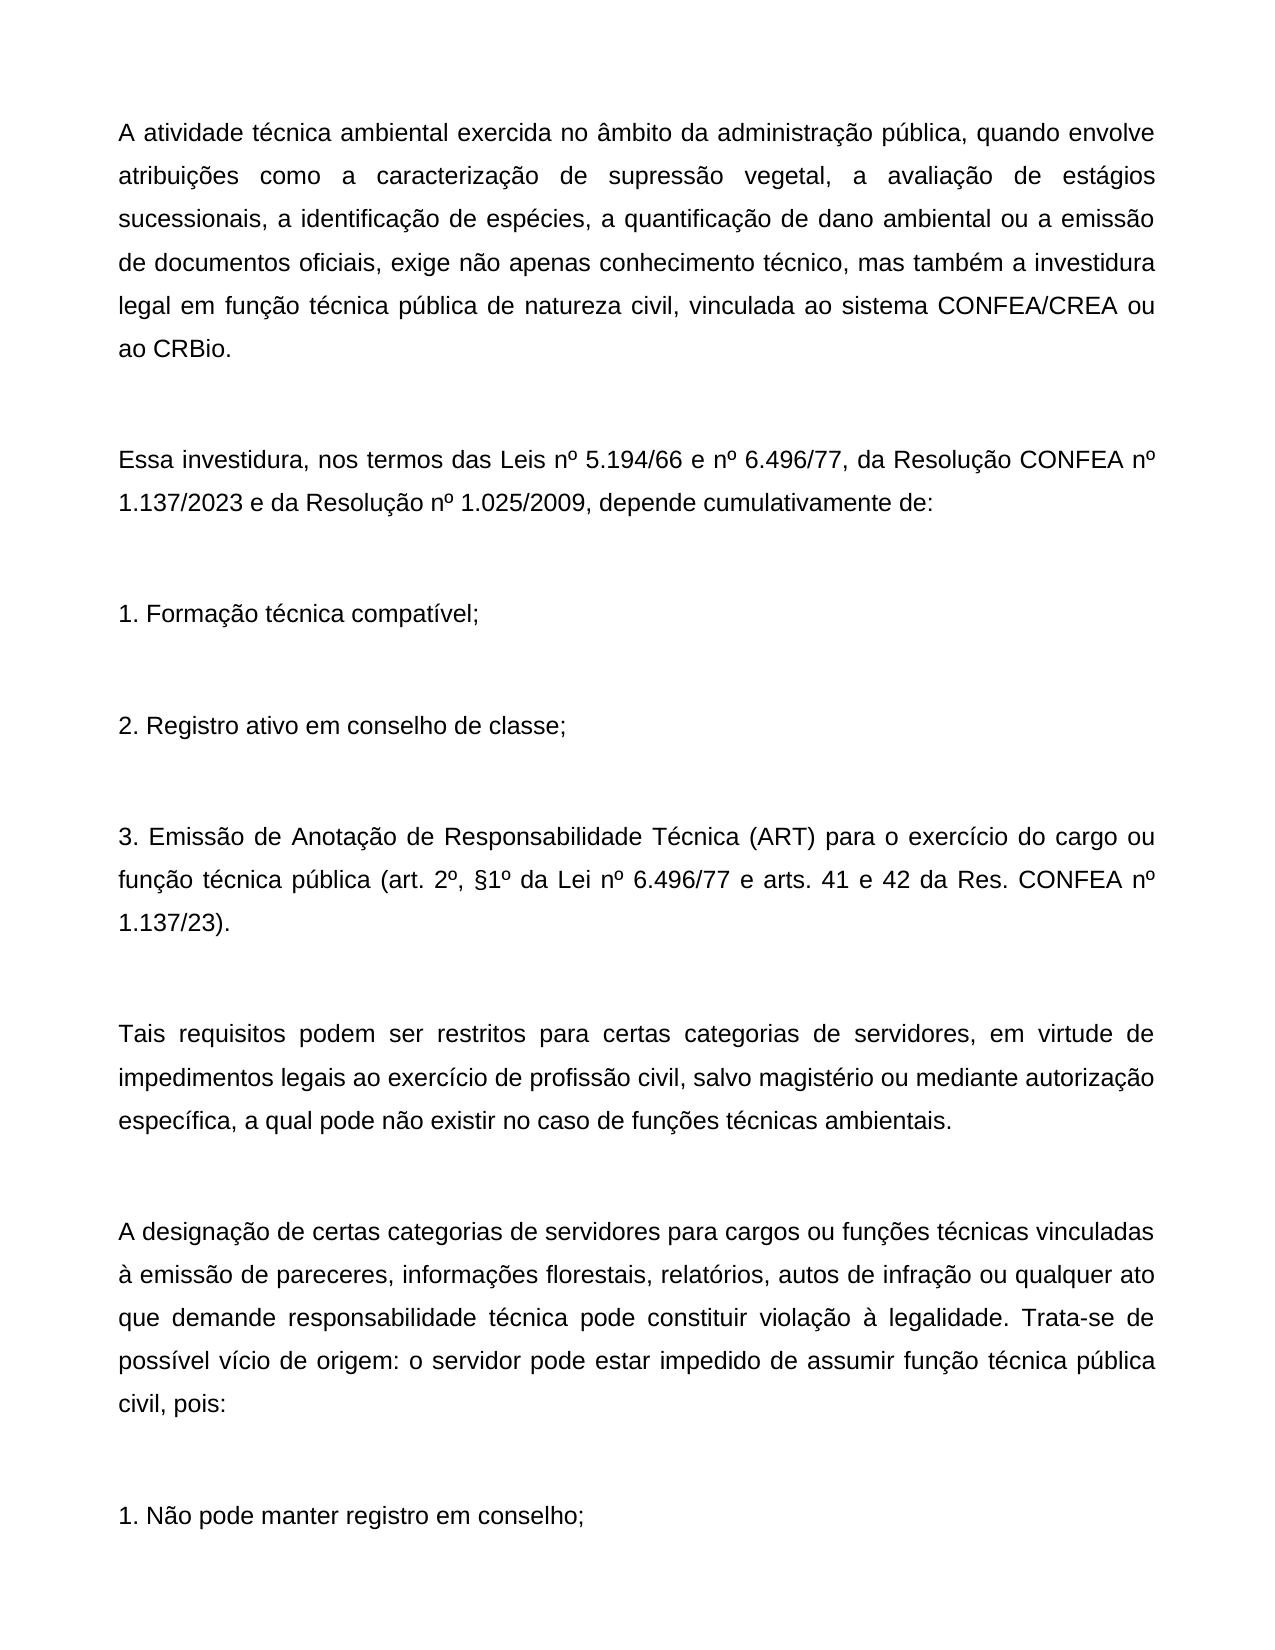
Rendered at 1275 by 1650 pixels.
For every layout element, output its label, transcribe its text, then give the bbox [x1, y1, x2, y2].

text Tais requisitos podem ser restritos para certas categorias de servidores, em virtude de impedimentos legais ao exercício de profissão civil, salvo magistério ou mediante autorização específica, a qual pode não existir no caso de funções técnicas ambientais. [118, 1019, 1157, 1134]
text Essa investidura, nos termos das Leis nº 5.194/66 e nº 6.496/77, da Resolução CONFEA nº 1.137/2023 e da Resolução nº 1.025/2009, depende cumulativamente de: [118, 445, 1157, 517]
text 3. Emissão de Anotação de Responsabilidade Técnica (ART) para o exercício do cargo ou função técnica pública (art. 2º, §1º da Lei nº 6.496/77 e arts. 41 e 42 da Res. CONFEA nº 1.137/23). [118, 822, 1157, 937]
text A designação de certas categorias de servidores para cargos ou funções técnicas vinculadas à emissão de pareceres, informações florestais, relatórios, autos de infração ou qualquer ato que demande responsabilidade técnica pode constituir violação à legalidade. Trata-se de possível vício de origem: o servidor pode estar impedido de assumir função técnica pública civil, pois: [118, 1217, 1157, 1418]
text 2. Registro ativo em conselho de classe; [118, 711, 1157, 739]
text 1. Formação técnica compatível; [118, 599, 1157, 628]
text A atividade técnica ambiental exercida no âmbito da administração pública, quando envolve atribuições como a caracterização de supressão vegetal, a avaliação de estágios sucessionais, a identificação de espécies, a quantificação de dano ambiental ou a emissão de documentos oficiais, exige não apenas conhecimento técnico, mas também a investidura legal em função técnica pública de natureza civil, vinculada ao sistema CONFEA/CREA ou ao CRBio. [118, 118, 1157, 362]
text 1. Não pode manter registro em conselho; [118, 1501, 1157, 1529]
